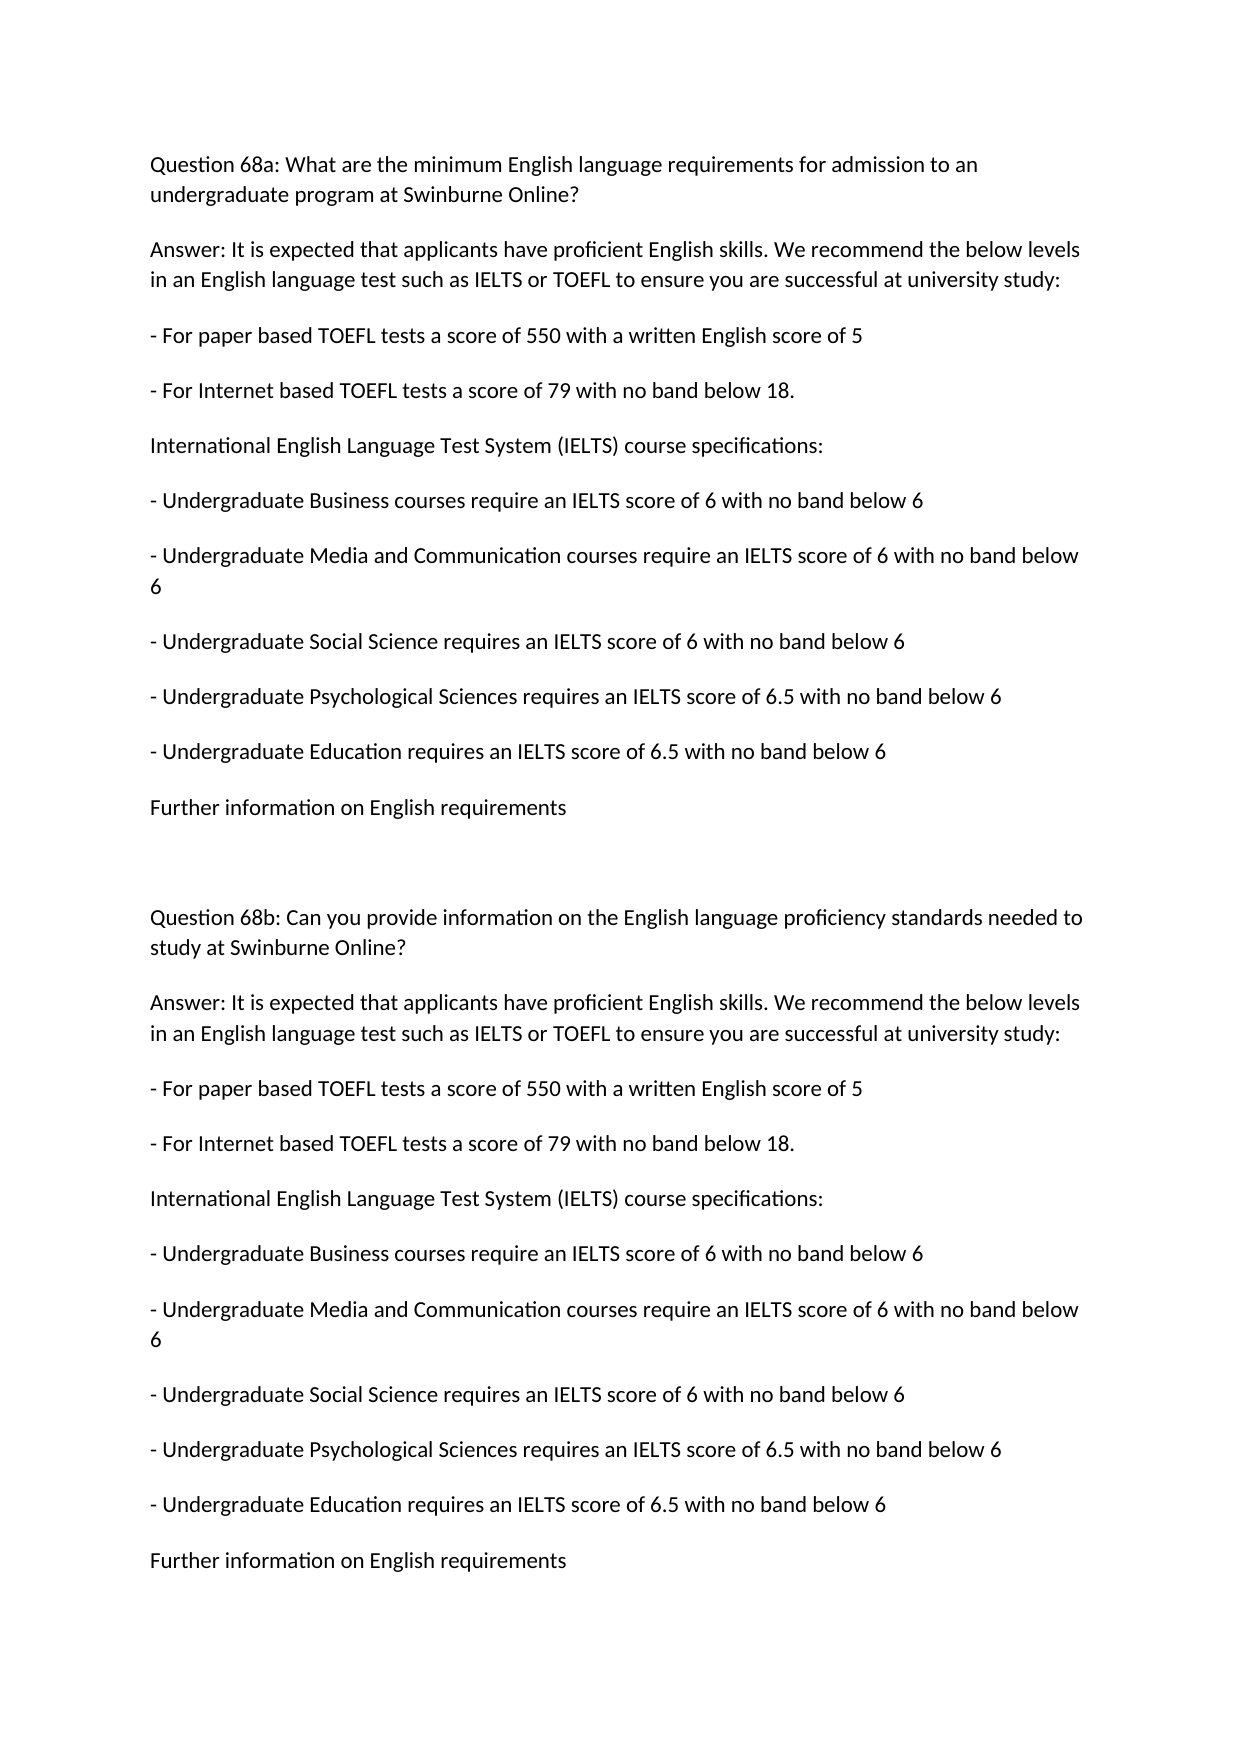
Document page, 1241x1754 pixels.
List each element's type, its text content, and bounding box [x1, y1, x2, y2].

text - Undergraduate Business courses require an IELTS score of 6 with no band below 6 [150, 1239, 1090, 1268]
text - Undergraduate Social Science requires an IELTS score of 6 with no band below 6 [150, 627, 1090, 655]
text Question 68a: What are the minimum English language requirements for admission to an undergraduate program at Swinburne Online? [150, 150, 1090, 208]
text - Undergraduate Social Science requires an IELTS score of 6 with no band below 6 [150, 1380, 1090, 1408]
text Further information on English requirements [150, 793, 1090, 821]
text - For Internet based TOEFL tests a score of 79 with no band below 18. [150, 1129, 1090, 1157]
text - For Internet based TOEFL tests a score of 79 with no band below 18. [150, 376, 1090, 404]
text Answer: It is expected that applicants have proficient English skills. We recommend the below levels in an English language test such as IELTS or TOEFL to ensure you are successful at university study: [150, 235, 1090, 294]
text - Undergraduate Psychological Sciences requires an IELTS score of 6.5 with no band below 6 [150, 1435, 1090, 1463]
text Answer: It is expected that applicants have proficient English skills. We recommend the below levels in an English language test such as IELTS or TOEFL to ensure you are successful at university study: [150, 988, 1090, 1047]
text - Undergraduate Media and Communication courses require an IELTS score of 6 with no band below 6 [150, 542, 1090, 600]
text - Undergraduate Psychological Sciences requires an IELTS score of 6.5 with no band below 6 [150, 682, 1090, 710]
text - Undergraduate Education requires an IELTS score of 6.5 with no band below 6 [150, 1491, 1090, 1519]
text - Undergraduate Education requires an IELTS score of 6.5 with no band below 6 [150, 737, 1090, 766]
text Question 68b: Can you provide information on the English language proficiency standards needed to study at Swinburne Online? [150, 903, 1090, 961]
text International English Language Test System (IELTS) course specifications: [150, 431, 1090, 459]
text - For paper based TOEFL tests a score of 550 with a written English score of 5 [150, 1074, 1090, 1102]
text - For paper based TOEFL tests a score of 550 with a written English score of 5 [150, 321, 1090, 349]
text International English Language Test System (IELTS) course specifications: [150, 1184, 1090, 1212]
text Further information on English requirements [150, 1546, 1090, 1574]
text - Undergraduate Media and Communication courses require an IELTS score of 6 with no band below 6 [150, 1295, 1090, 1353]
text - Undergraduate Business courses require an IELTS score of 6 with no band below 6 [150, 486, 1090, 514]
